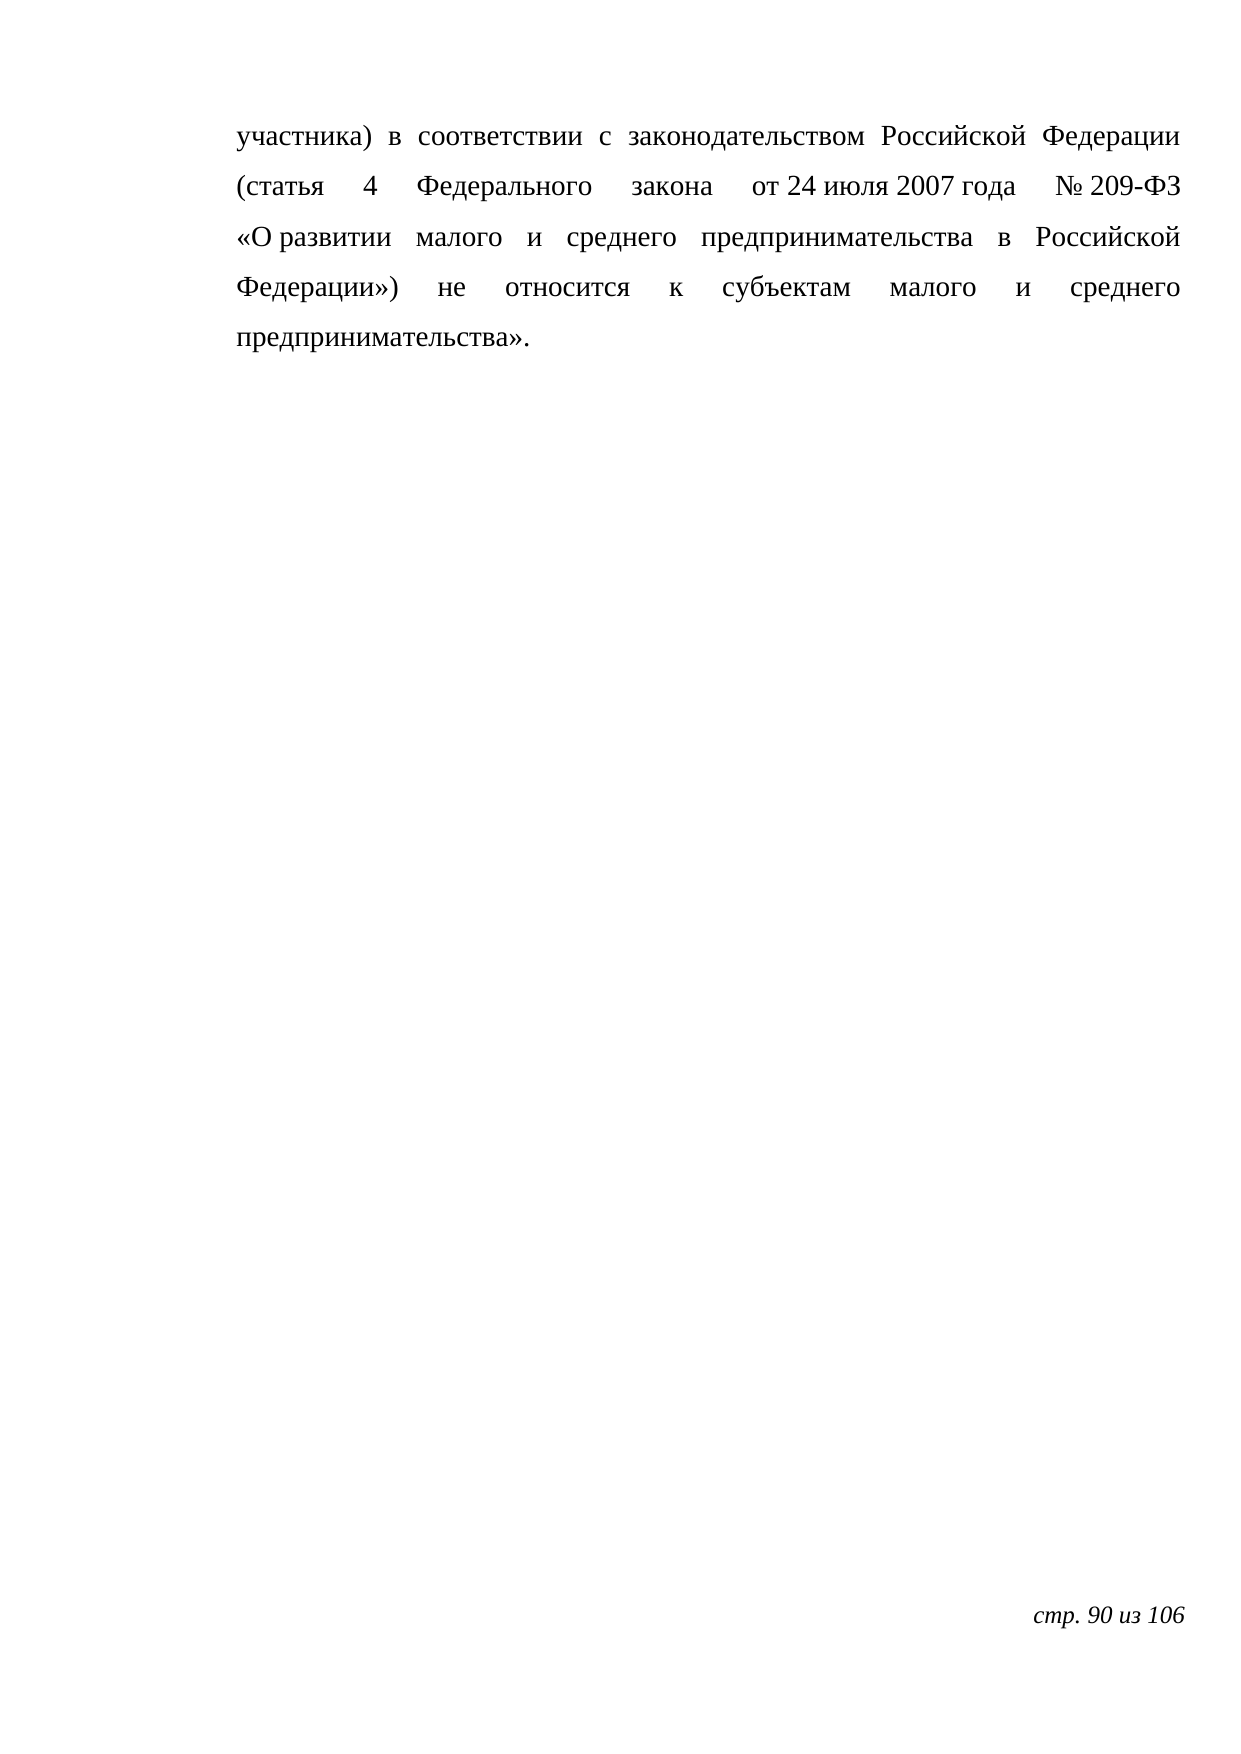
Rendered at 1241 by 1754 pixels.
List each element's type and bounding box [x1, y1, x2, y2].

text [118, 118, 1181, 353]
